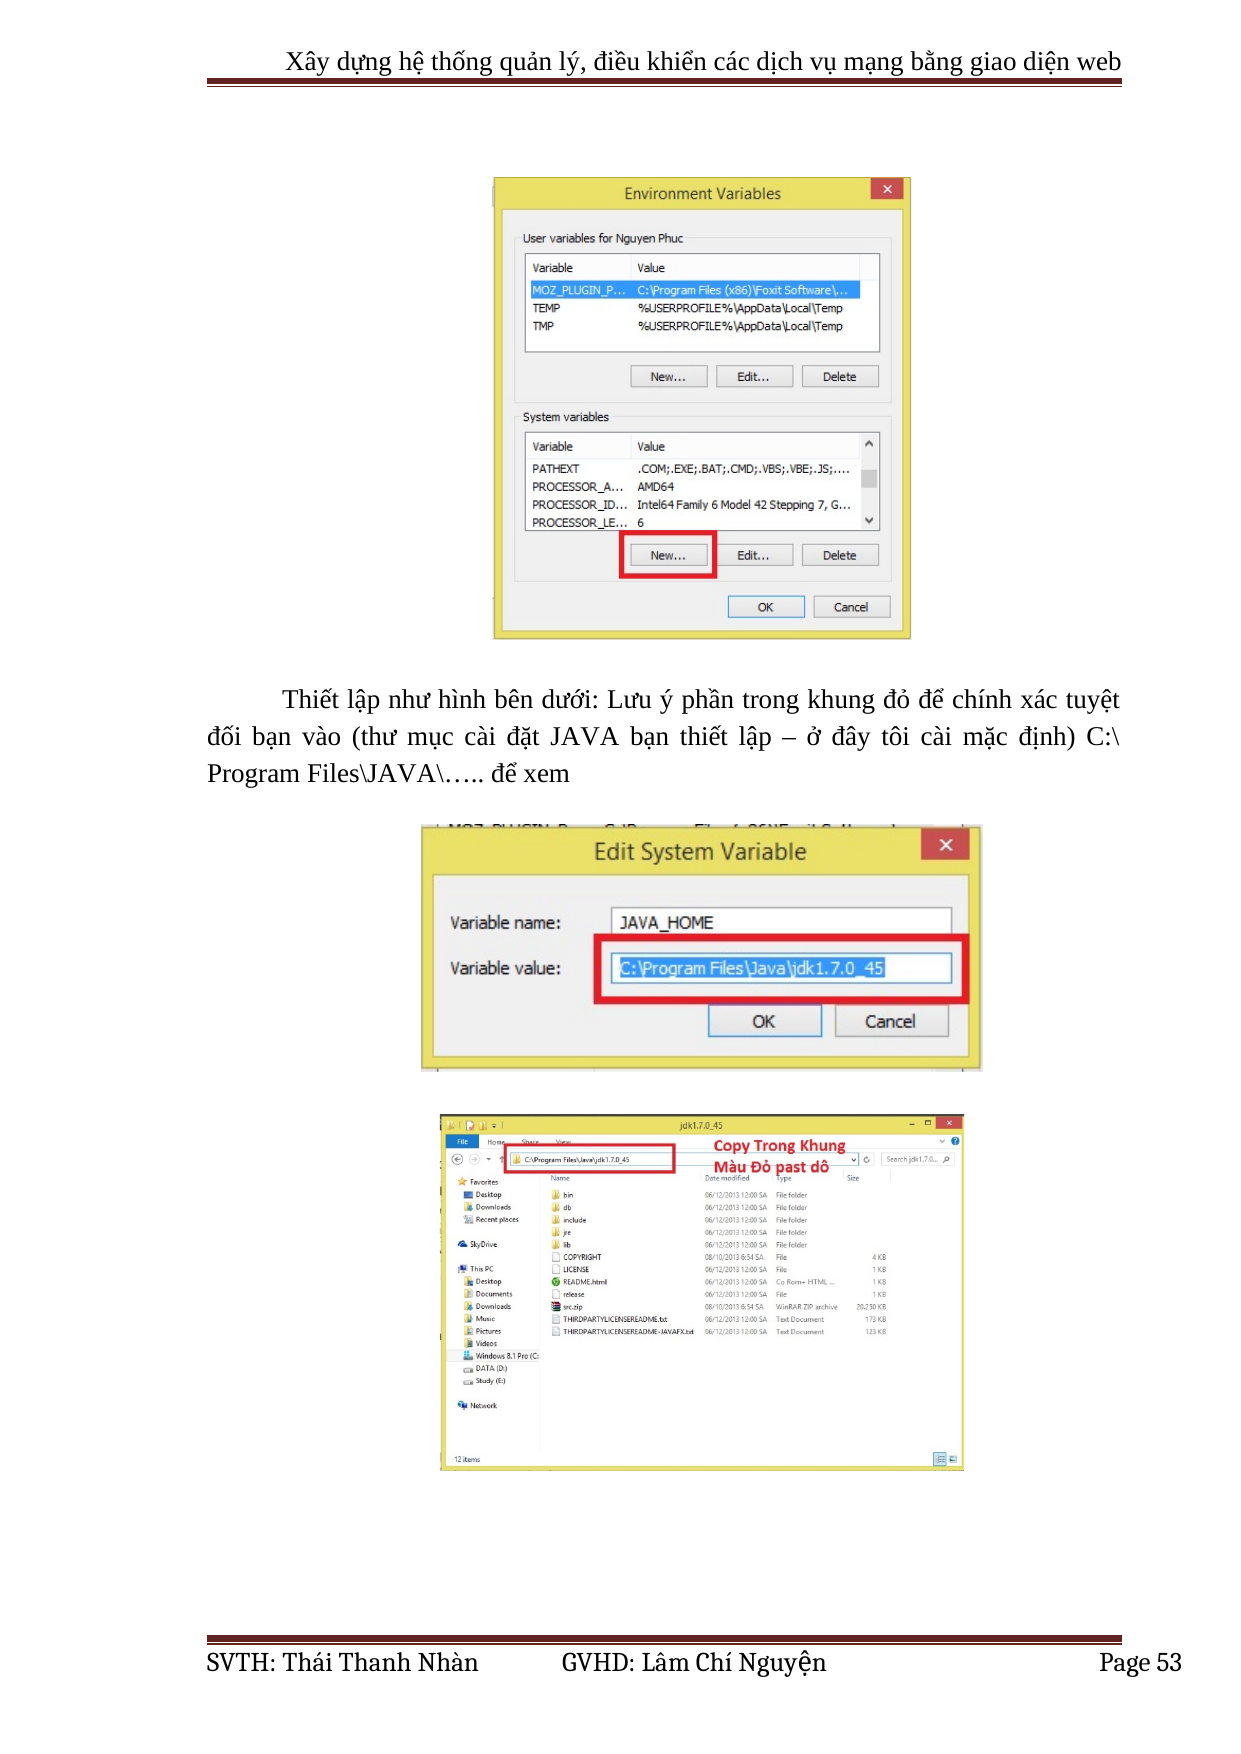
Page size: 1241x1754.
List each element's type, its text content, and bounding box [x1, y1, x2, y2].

picture [439, 1114, 965, 1471]
text Thiết lập như hình bên dưới: Lưu ý phần trong khung đỏ để chính xác tuyệt đối bạn vào (thư mục cài đặt JAVA bạn thiết lập – ở đây tôi cài mặc định) C:\Program Files\JAVA\….. để xem [207, 683, 1122, 788]
picture [492, 177, 912, 640]
picture [420, 824, 984, 1072]
